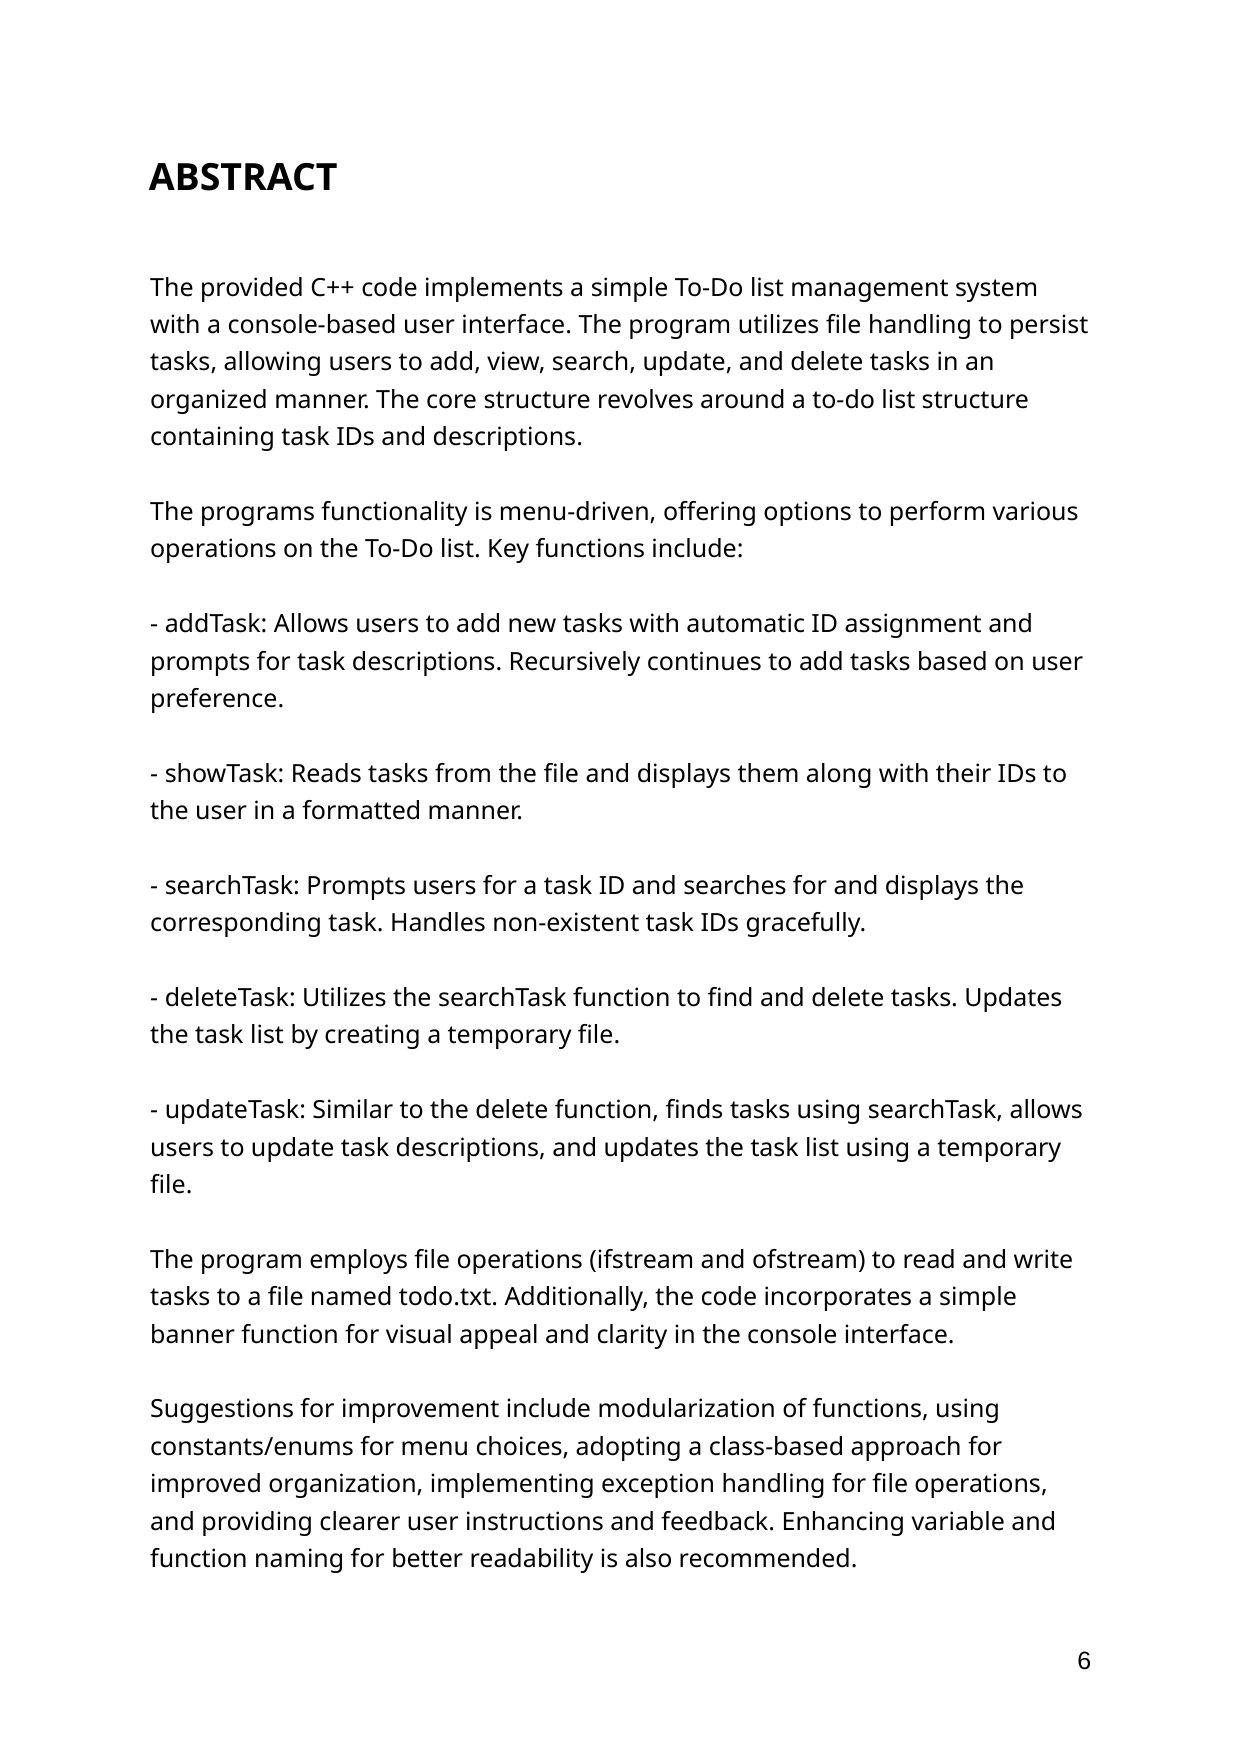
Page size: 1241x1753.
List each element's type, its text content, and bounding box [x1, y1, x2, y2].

text - updateTask: Similar to the delete function, finds tasks using searchTask, allows users to update task descriptions, and updates the task list using a temporary file. [150, 1092, 1090, 1201]
text - showTask: Reads tasks from the file and displays them along with their IDs to the user in a formatted manner. [150, 755, 1090, 827]
text The provided C++ code implements a simple To-Do list management system with a console-based user interface. The program utilizes file handling to persist tasks, allowing users to add, view, search, update, and delete tasks in an organized manner. The core structure revolves around a to-do list structure containing task IDs and descriptions. [150, 269, 1090, 453]
text - deleteTask: Utilizes the searchTask function to find and delete tasks. Updates the task list by creating a temporary file. [150, 980, 1090, 1051]
text ABSTRACT [148, 150, 1090, 201]
text Suggestions for improvement include modularization of functions, using constants/enums for menu choices, adopting a class-based approach for improved organization, implementing exception handling for file operations, and providing clearer user instructions and feedback. Enhancing variable and function naming for better readability is also recommended. [150, 1391, 1090, 1575]
text The programs functionality is menu-driven, offering options to perform various operations on the To-Do list. Key functions include: [150, 494, 1090, 565]
text - addTask: Allows users to add new tasks with automatic ID assignment and prompts for task descriptions. Recursively continues to add tasks based on user preference. [150, 606, 1090, 715]
text - searchTask: Prompts users for a task ID and searches for and displays the corresponding task. Handles non-existent task IDs gracefully. [150, 868, 1090, 939]
text The program employs file operations (ifstream and ofstream) to read and write tasks to a file named todo.txt. Additionally, the code incorporates a simple banner function for visual appeal and clarity in the console interface. [150, 1242, 1090, 1350]
